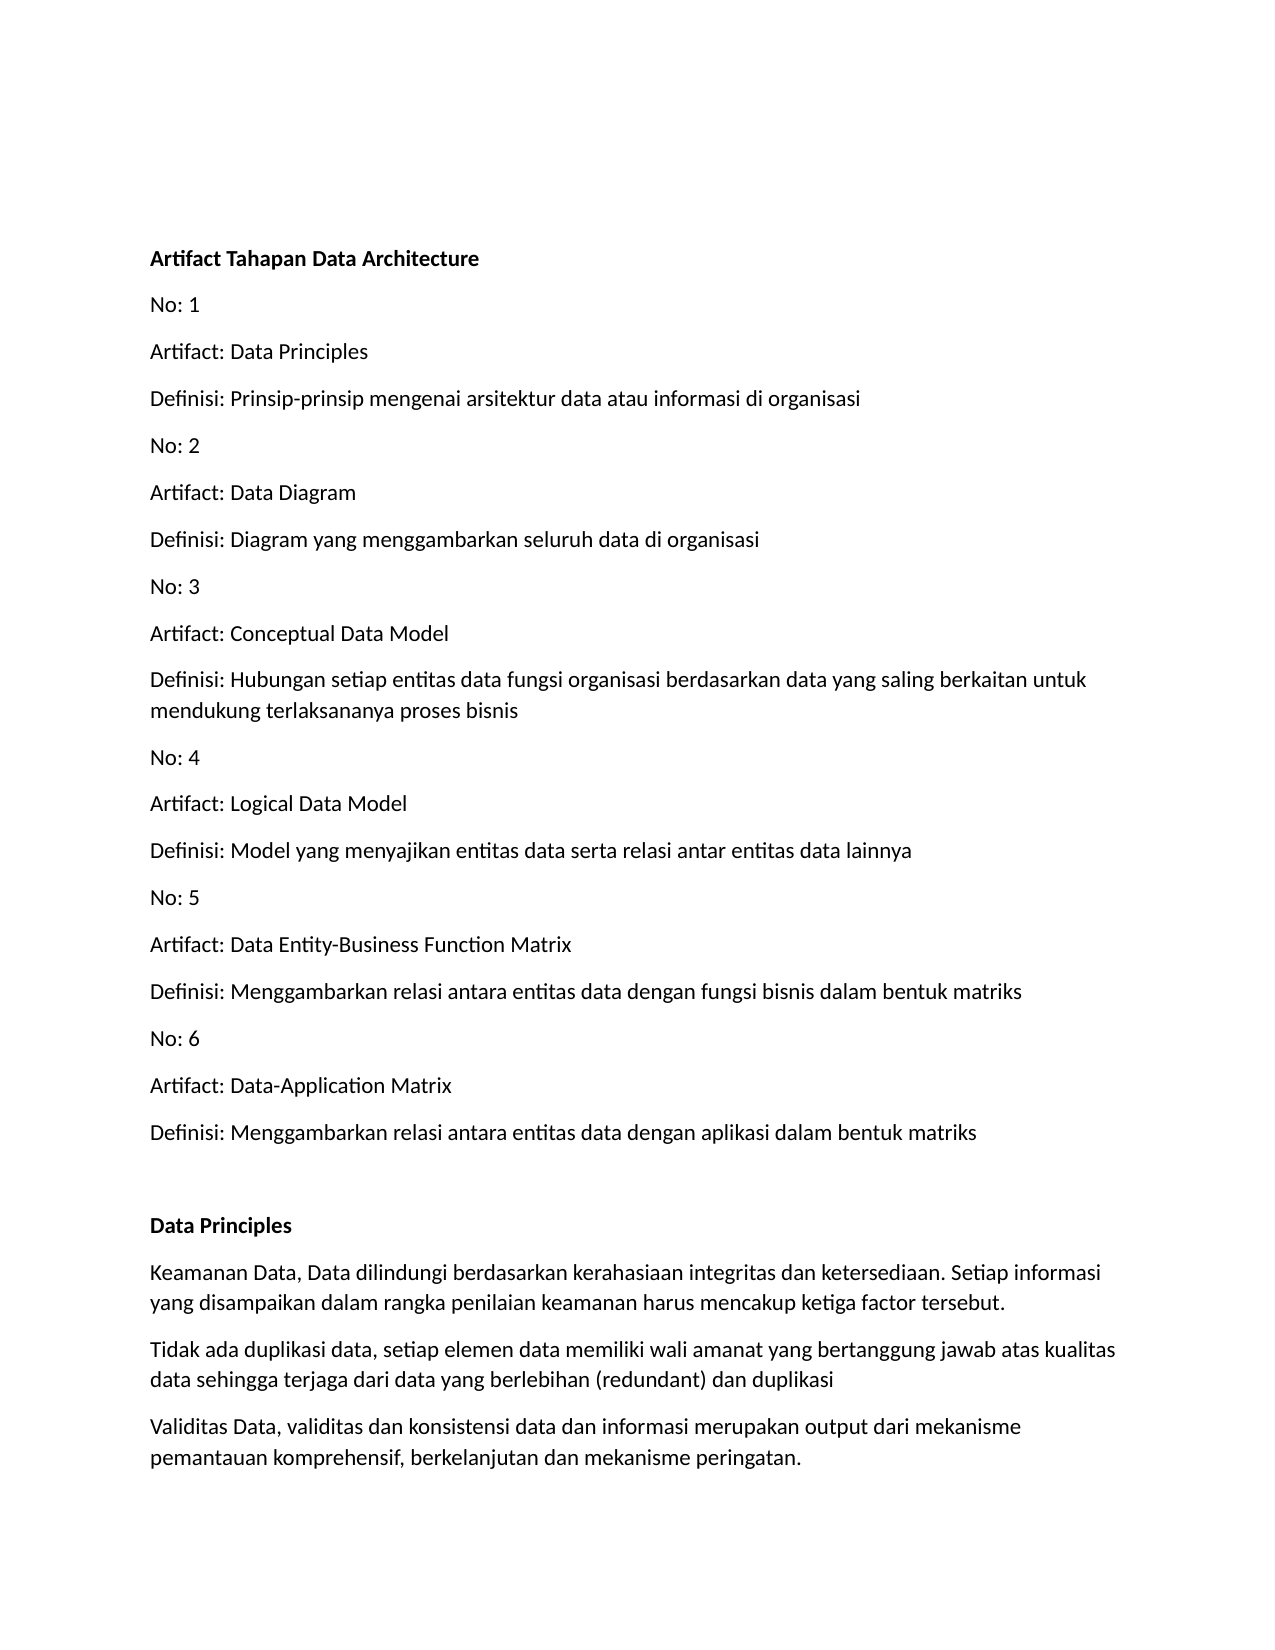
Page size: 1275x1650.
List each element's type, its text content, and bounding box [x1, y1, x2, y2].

text Definisi: Menggambarkan relasi antara entitas data dengan fungsi bisnis dalam bentuk matriks [150, 977, 1125, 1005]
text Artifact: Data Principles [150, 337, 1125, 366]
text Definisi: Prinsip-prinsip mengenai arsitektur data atau informasi di organisasi [150, 384, 1125, 412]
text No: 4 [150, 743, 1125, 771]
text Keamanan Data, Data dilindungi berdasarkan kerahasiaan integritas dan ketersediaan. Setiap informasi yang disampaikan dalam rangka penilaian keamanan harus mencakup ketiga factor tersebut. [150, 1258, 1125, 1317]
text Definisi: Diagram yang menggambarkan seluruh data di organisasi [150, 525, 1125, 553]
text Validitas Data, validitas dan konsistensi data dan informasi merupakan output dari mekanisme pemantauan komprehensif, berkelanjutan dan mekanisme peringatan. [150, 1412, 1125, 1471]
text No: 6 [150, 1024, 1125, 1052]
text Artifact: Data-Application Matrix [150, 1071, 1125, 1099]
text Data Principles [150, 1211, 1125, 1239]
text Artifact: Data Entity-Business Function Matrix [150, 930, 1125, 958]
text Artifact: Conceptual Data Model [150, 619, 1125, 647]
text No: 1 [150, 291, 1125, 319]
text Tidak ada duplikasi data, setiap elemen data memiliki wali amanat yang bertanggung jawab atas kualitas data sehingga terjaga dari data yang berlebihan (redundant) dan duplikasi [150, 1335, 1125, 1394]
text No: 3 [150, 572, 1125, 600]
text Definisi: Menggambarkan relasi antara entitas data dengan aplikasi dalam bentuk matriks [150, 1118, 1125, 1146]
text Artifact: Data Diagram [150, 478, 1125, 506]
text No: 2 [150, 431, 1125, 459]
text Definisi: Hubungan setiap entitas data fungsi organisasi berdasarkan data yang saling berkaitan untuk mendukung terlaksananya proses bisnis [150, 666, 1125, 724]
text No: 5 [150, 883, 1125, 911]
text Artifact Tahapan Data Architecture [150, 244, 1125, 272]
text Definisi: Model yang menyajikan entitas data serta relasi antar entitas data lainnya [150, 836, 1125, 864]
text Artifact: Logical Data Model [150, 789, 1125, 818]
